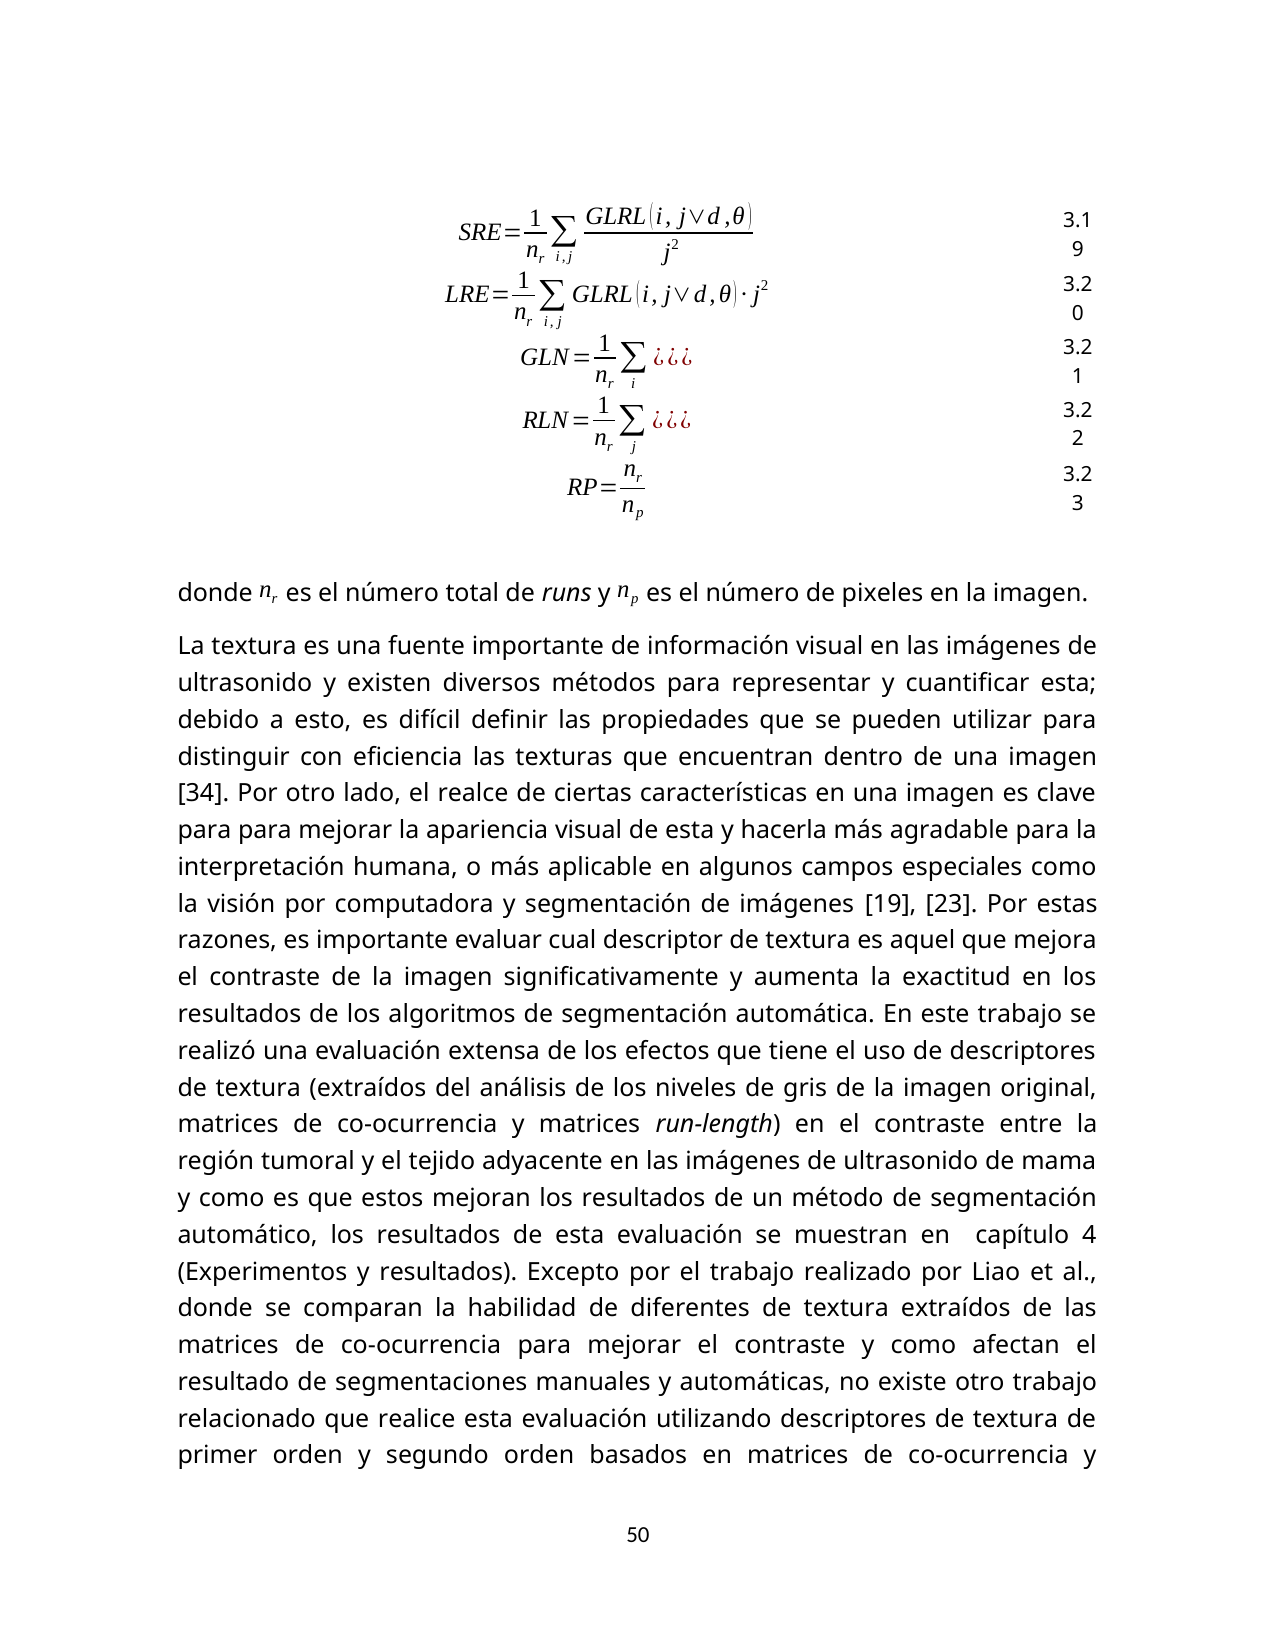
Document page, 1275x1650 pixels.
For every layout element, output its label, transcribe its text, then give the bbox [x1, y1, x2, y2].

table_header 3.19 [1046, 201, 1109, 267]
table_cell [166, 455, 1046, 521]
table_cell 3.20 [1046, 267, 1109, 329]
table_cell 3.23 [1046, 455, 1109, 521]
table_cell 3.21 [1046, 329, 1109, 392]
table_cell [166, 267, 1046, 329]
table_cell [166, 329, 1046, 392]
table_header [166, 201, 1046, 267]
table_cell [166, 392, 1046, 455]
table_cell 3.22 [1046, 392, 1109, 455]
text donde es el número total de runs y es el número de pixeles en la imagen. [177, 574, 1098, 609]
